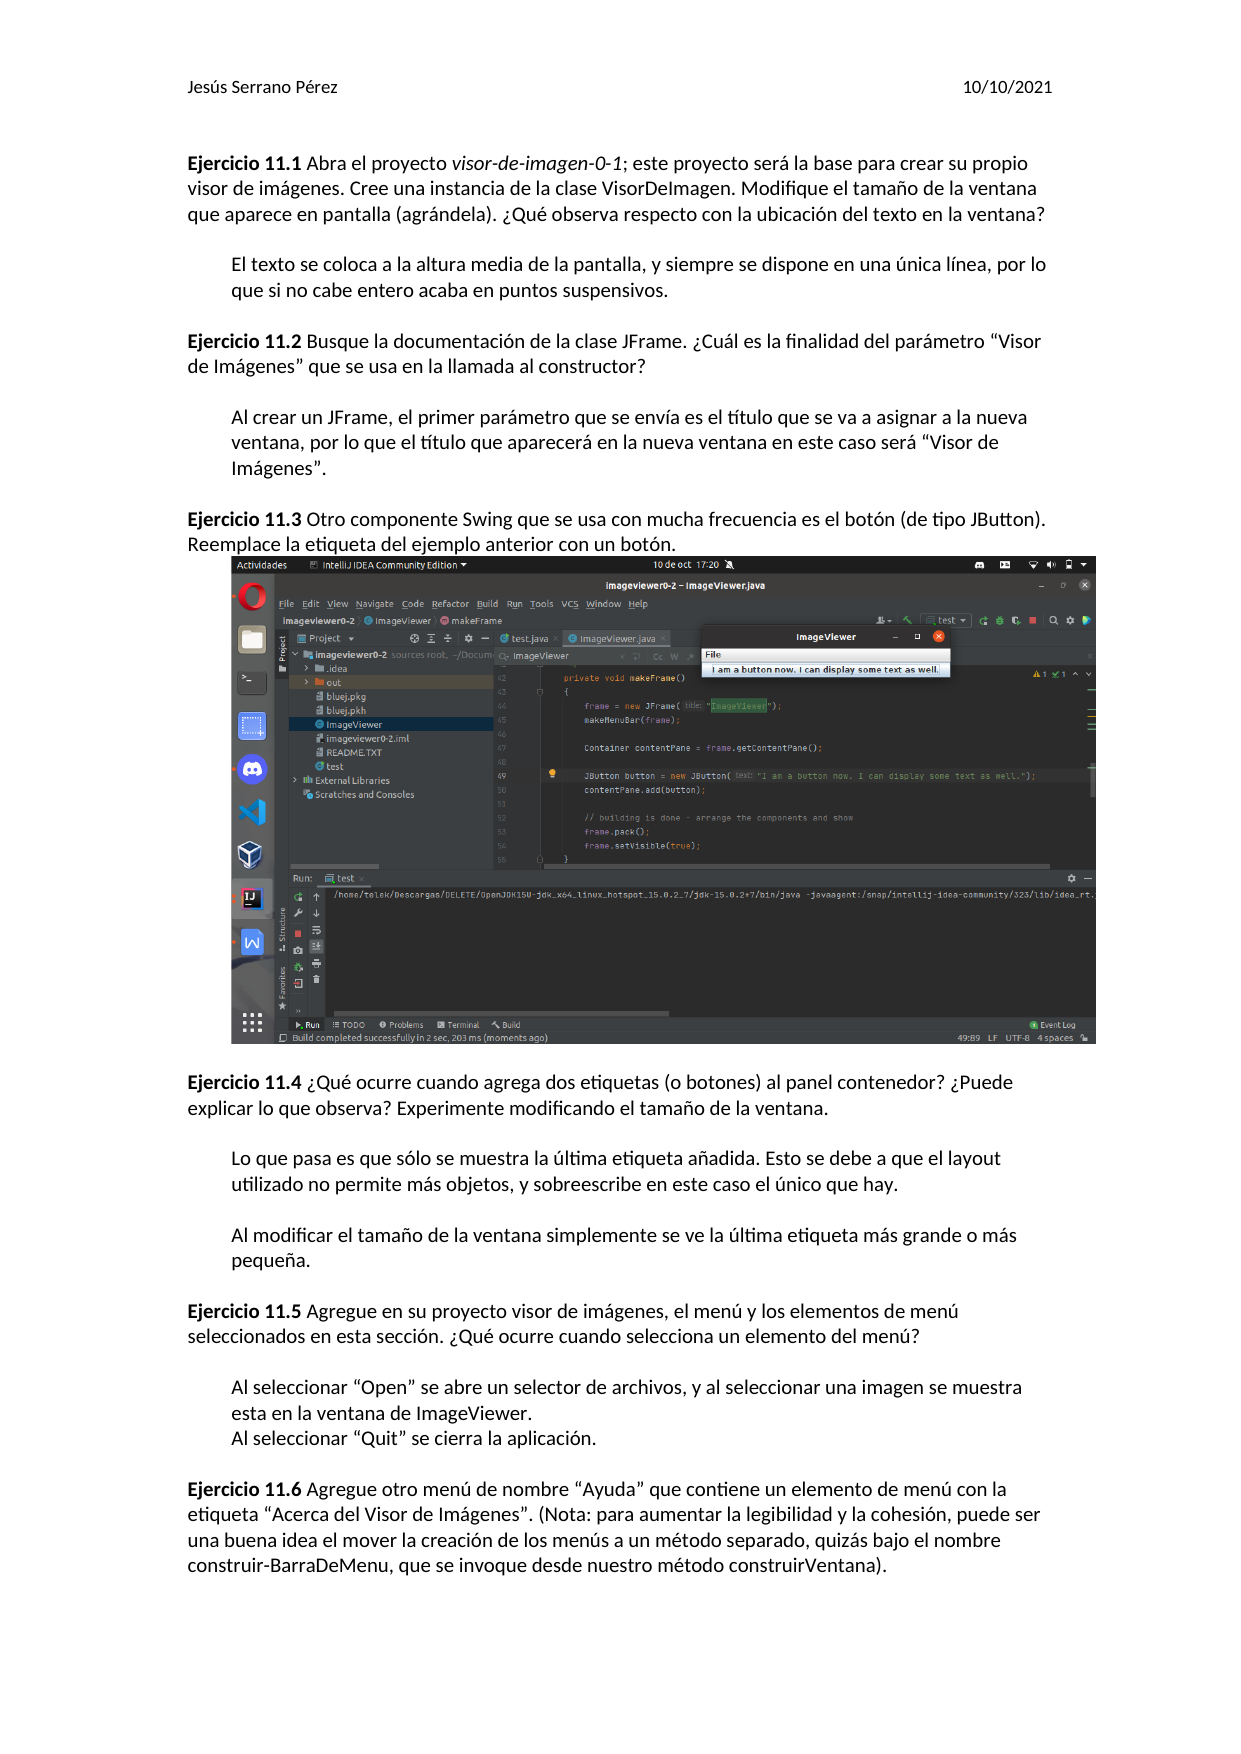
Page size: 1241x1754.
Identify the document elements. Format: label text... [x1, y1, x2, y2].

text Ejercicio 11.1 Abra el proyecto visor-de-imagen-0-1; este proyecto será la base para crear su propio visor de imágenes. Cree una instancia de la clase VisorDeImagen. Modifique el tamaño de la ventana que aparece en pantalla (agrándela). ¿Qué observa respecto con la ubicación del texto en la ventana? [187, 150, 1053, 226]
text Al modificar el tamaño de la ventana simplemente se ve la última etiqueta más grande o más pequeña. [187, 1222, 1053, 1273]
text Lo que pasa es que sólo se muestra la última etiqueta añadida. Esto se debe a que el layout utilizado no permite más objetos, y sobreescribe en este caso el único que hay. [187, 1146, 1053, 1196]
text Al seleccionar “Open” se abre un selector de archivos, y al seleccionar una imagen se muestra esta en la ventana de ImageViewer. Al seleccionar “Quit” se cierra la aplicación. [187, 1374, 1053, 1451]
text Ejercicio 11.5 Agregue en su proyecto visor de imágenes, el menú y los elementos de menú seleccionados en esta sección. ¿Qué ocurre cuando selecciona un elemento del menú? [187, 1298, 1053, 1349]
text Ejercicio 11.2 Busque la documentación de la clase JFrame. ¿Cuál es la finalidad del parámetro “Visor de Imágenes” que se usa en la llamada al constructor? [187, 328, 1053, 379]
text Ejercicio 11.3 Otro componente Swing que se usa con mucha frecuencia es el botón (de tipo JButton). Reemplace la etiqueta del ejemplo anterior con un botón. [187, 506, 1053, 557]
picture [231, 556, 1096, 1044]
text Ejercicio 11.4 ¿Qué ocurre cuando agrega dos etiquetas (o botones) al panel contenedor? ¿Puede explicar lo que observa? Experimente modificando el tamaño de la ventana. [187, 1069, 1053, 1120]
text Al crear un JFrame, el primer parámetro que se envía es el título que se va a asignar a la nueva ventana, por lo que el título que aparecerá en la nueva ventana en este caso será “Visor de Imágenes”. [187, 404, 1053, 480]
text Ejercicio 11.6 Agregue otro menú de nombre “Ayuda” que contiene un elemento de menú con la etiqueta “Acerca del Visor de Imágenes”. (Nota: para aumentar la legibilidad y la cohesión, puede ser una buena idea el mover la creación de los menús a un método separado, quizás bajo el nombre construir-BarraDeMenu, que se invoque desde nuestro método construirVentana). [187, 1476, 1053, 1578]
text El texto se coloca a la altura media de la pantalla, y siempre se dispone en una única línea, por lo que si no cabe entero acaba en puntos suspensivos. [187, 252, 1053, 302]
